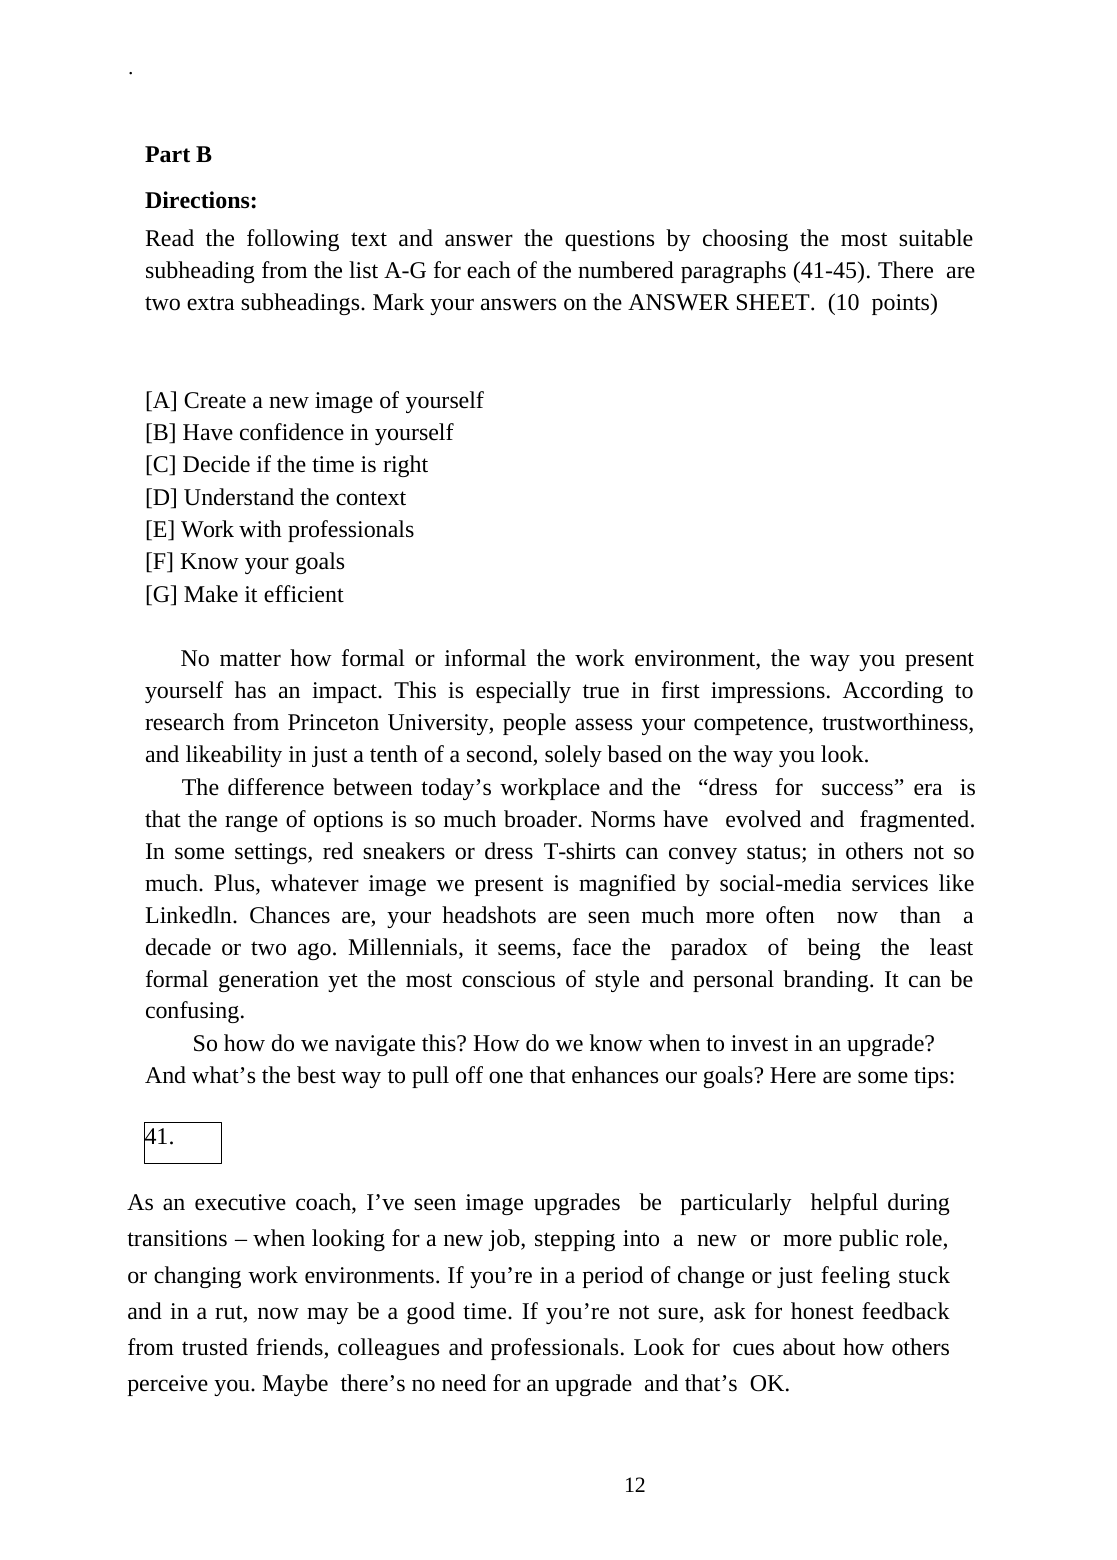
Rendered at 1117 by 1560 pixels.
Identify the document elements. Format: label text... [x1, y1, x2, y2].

list Have confidence in yourself [145, 418, 1117, 446]
text So how do we navigate this? How do we know when to invest in an upgrade? And what’s the best way to pull off one that enhances our goals? Here are some tips: [145, 1029, 975, 1088]
list Understand the context [145, 482, 1117, 510]
text The difference between today’s workplace and the “dress for success” era is that the range of options is so much broader. Norms have evolved and fragmented. In some settings, red sneakers or dress T-shirts can convey status; in others not so much. Plus, whatever image we present is magnified by social-media services like Linkedln. Chances are, your headshots are seen much more often now than a decade or two ago. Millennials, it seems, face the paradox of being the least formal generation yet the most conscious of style and personal branding. It can be confusing. [145, 773, 976, 1024]
text As an executive coach, I’ve seen image upgrades be particularly helpful during transitions – when looking for a new job, stepping into a new or more public role, or changing work environments. If you’re in a period of change or just feeling stuck and in a rut, now may be a good time. If you’re not sure, ask for honest feedback from trusted friends, colleagues and professionals. Look for cues about how others perceive you. Maybe there’s no need for an upgrade and that’s OK. [127, 1133, 950, 1397]
text Directions: [145, 186, 1117, 214]
list Make it efficient [145, 580, 1117, 607]
list Decide if the time is right [145, 450, 1117, 478]
list Know your goals [145, 547, 1117, 575]
list Create a new image of yourself [145, 386, 1117, 413]
subtitle Part B [145, 140, 1117, 168]
text No matter how formal or informal the work environment, the way you present yourself has an impact. This is especially true in first impressions. According to research from Princeton University, people assess your competence, trustworthiness, and likeability in just a tenth of a second, solely based on the way you look. [145, 644, 976, 768]
text Read the following text and answer the questions by choosing the most suitable subheading from the list A-G for each of the numbered paragraphs (41-45). There are two extra subheadings. Mark your answers on the ANSWER SHEET. (10 points) [145, 224, 975, 316]
list Work with professionals [145, 515, 1117, 542]
